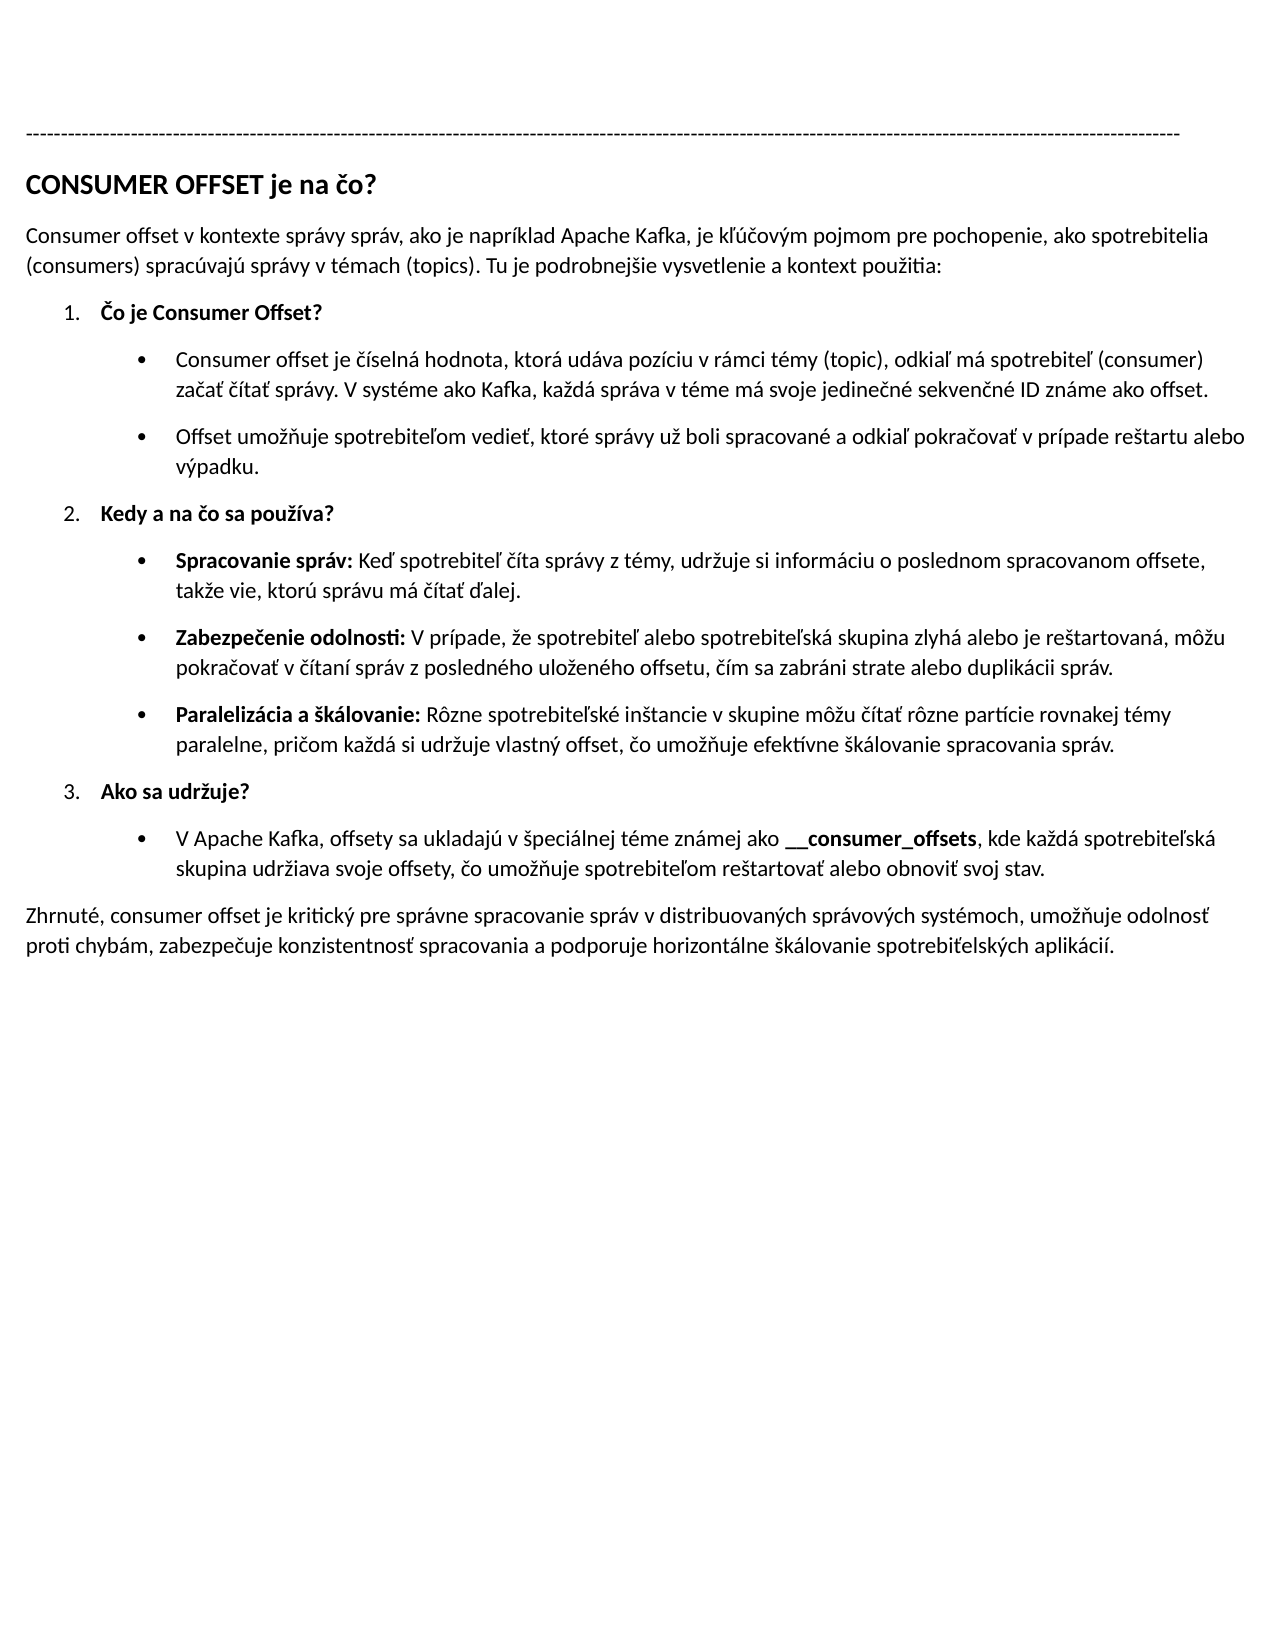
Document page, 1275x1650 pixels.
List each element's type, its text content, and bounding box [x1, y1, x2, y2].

text Zhrnuté, consumer offset je kritický pre správne spracovanie správ v distribuovaných správových systémoch, umožňuje odolnosť proti chybám, zabezpečuje konzistentnosť spracovania a podporuje horizontálne škálovanie spotrebiťelských aplikácií. [26, 901, 1249, 960]
list Offset umožňuje spotrebiteľom vedieť, ktoré správy už boli spracované a odkiaľ pokračovať v prípade reštartu alebo výpadku. [138, 422, 1249, 481]
list V Apache Kafka, offsety sa ukladajú v špeciálnej téme známej ako __consumer_offsets, kde každá spotrebiteľská skupina udržiava svoje offsety, čo umožňuje spotrebiteľom reštartovať alebo obnoviť svoj stav. [138, 824, 1249, 883]
text Consumer offset v kontexte správy správ, ako je napríklad Apache Kafka, je kľúčovým pojmom pre pochopenie, ako spotrebitelia (consumers) spracúvajú správy v témach (topics). Tu je podrobnejšie vysvetlenie a kontext použitia: [26, 221, 1249, 279]
list Spracovanie správ: Keď spotrebiteľ číta správy z témy, udržuje si informáciu o poslednom spracovanom offsete, takže vie, ktorú správu má čítať ďalej. [138, 546, 1249, 604]
list Paralelizácia a škálovanie: Rôzne spotrebiteľské inštancie v skupine môžu čítať rôzne partície rovnakej témy paralelne, pričom každá si udržuje vlastný offset, čo umožňuje efektívne škálovanie spracovania správ. [138, 700, 1249, 759]
list Zabezpečenie odolnosti: V prípade, že spotrebiteľ alebo spotrebiteľská skupina zlyhá alebo je reštartovaná, môžu pokračovať v čítaní správ z posledného uloženého offsetu, čím sa zabráni strate alebo duplikácii správ. [138, 623, 1249, 682]
list Ako sa udržuje? [63, 777, 1249, 806]
list Consumer offset je číselná hodnota, ktorá udáva pozíciu v rámci témy (topic), odkiaľ má spotrebiteľ (consumer) začať čítať správy. V systéme ako Kafka, každá správa v téme má svoje jedinečné sekvenčné ID známe ako offset. [138, 345, 1249, 403]
list Čo je Consumer Offset? [63, 298, 1249, 326]
list Kedy a na čo sa používa? [63, 499, 1249, 527]
text --------------------------------------------------------------------------------------------------------------------------------------------------------------------- [26, 119, 1249, 147]
text CONSUMER OFFSET je na čo? [26, 166, 1249, 202]
